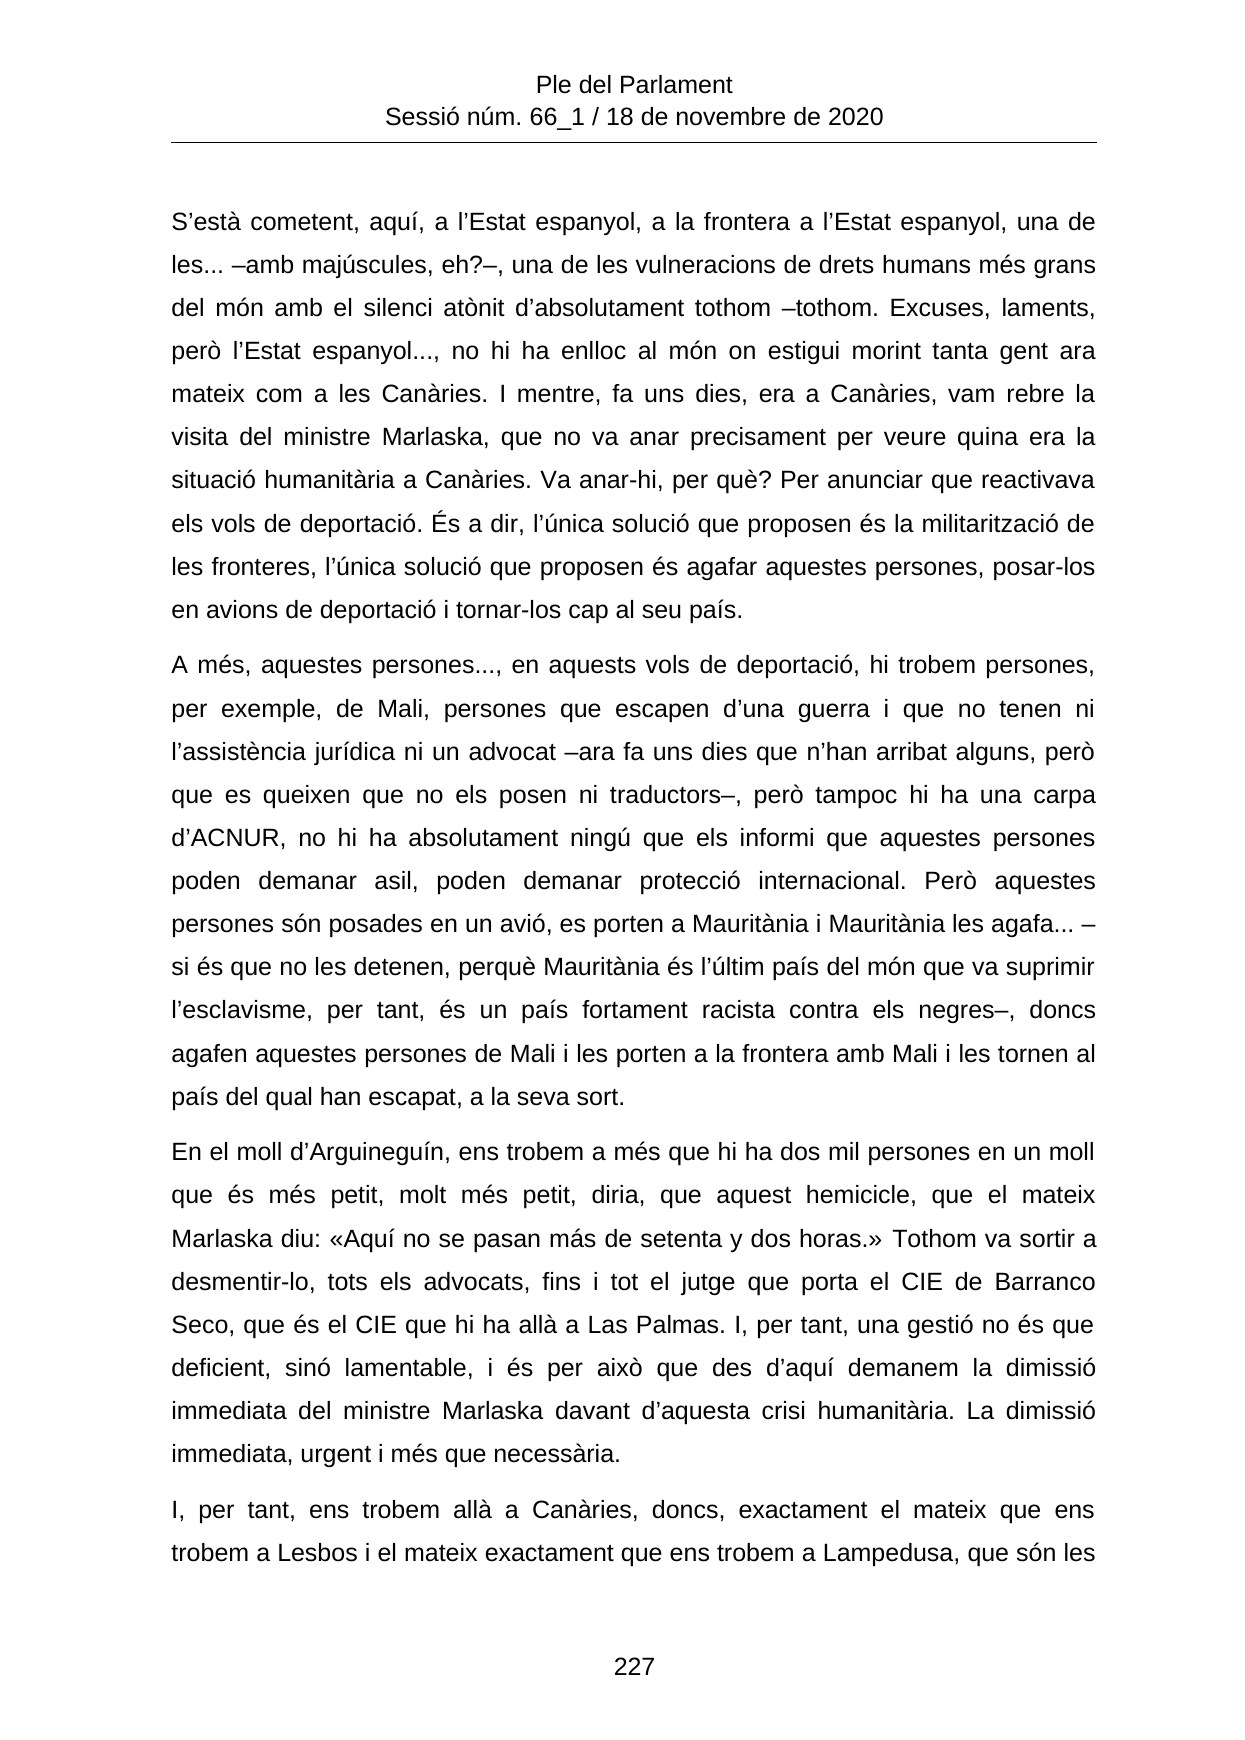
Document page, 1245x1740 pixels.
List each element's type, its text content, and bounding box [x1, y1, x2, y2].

text En el moll d’Arguineguín, ens trobem a més que hi ha dos mil persones en un moll que és més petit, molt més petit, diria, que aquest hemicicle, que el mateix Marlaska diu: «Aquí no se pasan más de setenta y dos horas.» Tothom va sortir a desmentir-lo, tots els advocats, fins i tot el jutge que porta el CIE de Barranco Seco, que és el CIE que hi ha allà a Las Palmas. I, per tant, una gestió no és que deficient, sinó lamentable, i és per això que des d’aquí demanem la dimissió immediata del ministre Marlaska davant d’aquesta crisi humanitària. La dimissió immediata, urgent i més que necessària. [171, 1137, 1097, 1468]
text A més, aquestes persones..., en aquests vols de deportació, hi trobem persones, per exemple, de Mali, persones que escapen d’una guerra i que no tenen ni l’assistència jurídica ni un advocat –ara fa uns dies que n’han arribat alguns, però que es queixen que no els posen ni traductors–, però tampoc hi ha una carpa d’ACNUR, no hi ha absolutament ningú que els informi que aquestes persones poden demanar asil, poden demanar protecció internacional. Però aquestes persones són posades en un avió, es porten a Mauritània i Mauritània les agafa... –si és que no les detenen, perquè Mauritània és l’últim país del món que va suprimir l’esclavisme, per tant, és un país fortament racista contra els negres–, doncs agafen aquestes persones de Mali i les porten a la frontera amb Mali i les tornen al país del qual han escapat, a la seva sort. [171, 651, 1097, 1111]
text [171, 1495, 1097, 1567]
text S’està cometent, aquí, a l’Estat espanyol, a la frontera a l’Estat espanyol, una de les... –amb majúscules, eh?–, una de les vulneracions de drets humans més grans del món amb el silenci atònit d’absolutament tothom –tothom. Excuses, laments, però l’Estat espanyol..., no hi ha enlloc al món on estigui morint tanta gent ara mateix com a les Canàries. I mentre, fa uns dies, era a Canàries, vam rebre la visita del ministre Marlaska, que no va anar precisament per veure quina era la situació humanitària a Canàries. Va anar-hi, per què? Per anunciar que reactivava els vols de deportació. És a dir, l’única solució que proposen és la militarització de les fronteres, l’única solució que proposen és agafar aquestes persones, posar-los en avions de deportació i tornar-los cap al seu país. [171, 207, 1097, 624]
